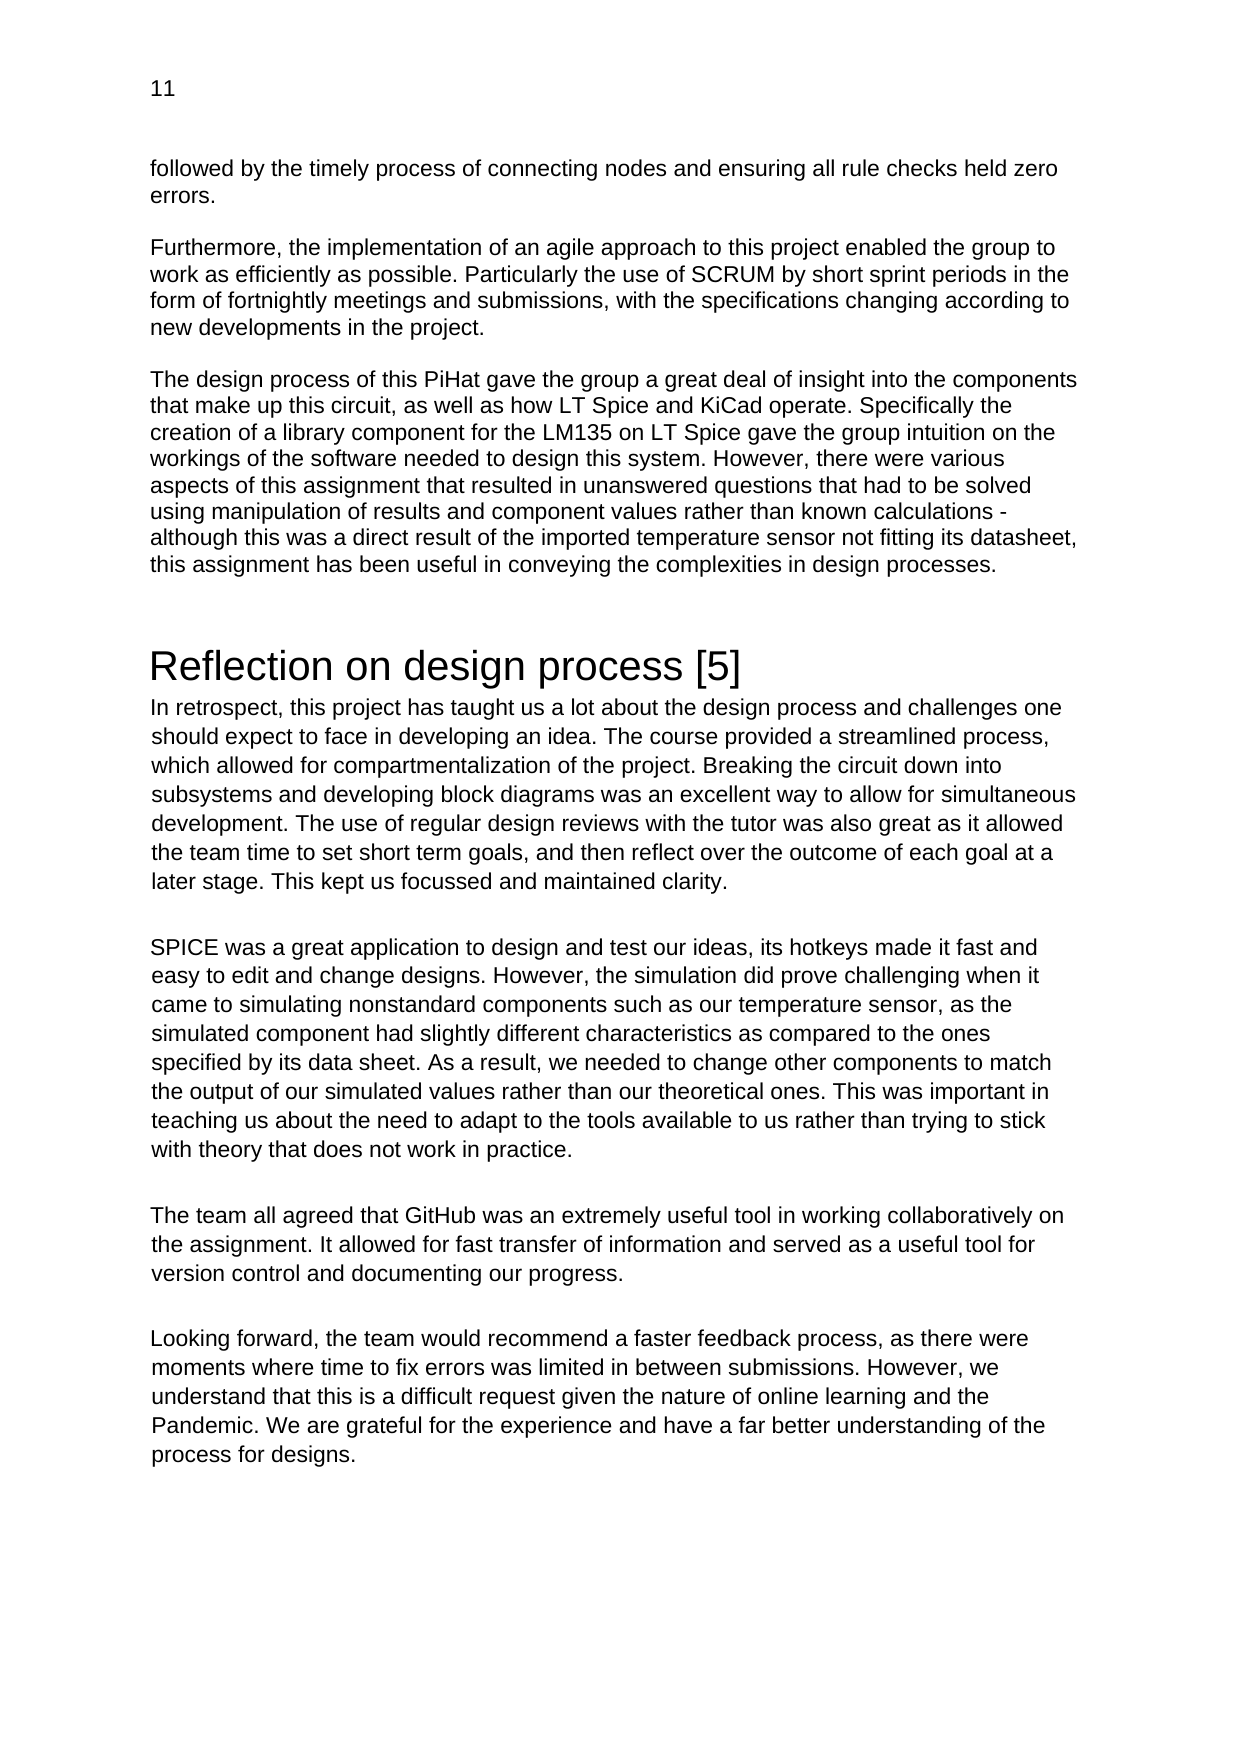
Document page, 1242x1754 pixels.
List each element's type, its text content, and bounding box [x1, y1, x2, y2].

text Looking forward, the team would recommend a faster feedback process, as there were moments where time to fix errors was limited in between submissions. However, we understand that this is a difficult request given the nature of online learning and the Pandemic. We are grateful for the experience and have a far better understanding of the process for designs. [150, 1325, 1087, 1467]
text The design process of this PiHat gave the group a great deal of insight into the components that make up this circuit, as well as how LT Spice and KiCad operate. Specifically the creation of a library component for the LM135 on LT Spice gave the group intuition on the workings of the software needed to design this system. However, there were various aspects of this assignment that resulted in unanswered questions that had to be solved using manipulation of results and component values rather than known calculations - although this was a direct result of the imported temperature sensor not fitting its datasheet, this assignment has been useful in conveying the complexities in design processes. [150, 366, 1088, 577]
text The team all agreed that GitHub was an extremely useful tool in working collaboratively on the assignment. It allowed for fast transfer of information and served as a useful tool for version control and documenting our progress. [150, 1202, 1087, 1286]
subtitle Reflection on design process [5] [148, 641, 1088, 689]
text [150, 155, 1088, 208]
text SPICE was a great application to design and test our ideas, its hotkeys made it fast and easy to edit and change designs. However, the simulation did prove challenging when it came to simulating nonstandard components such as our temperature sensor, as the simulated component had slightly different characteristics as compared to the ones specified by its data sheet. As a result, we needed to change other components to match the output of our simulated values rather than our theoretical ones. This was important in teaching us about the need to adapt to the tools available to us rather than trying to stick with theory that does not work in practice. [150, 933, 1087, 1163]
text Furthermore, the implementation of an agile approach to this project enabled the group to work as efficiently as possible. Particularly the use of SCRUM by short sprint periods in the form of fortnightly meetings and submissions, with the specifications changing according to new developments in the project. [150, 234, 1088, 340]
text In retrospect, this project has taught us a lot about the design process and challenges one should expect to face in developing an idea. The course provided a streamlined process, which allowed for compartmentalization of the project. Breaking the circuit down into subsystems and developing block diagrams was an excellent way to allow for simultaneous development. The use of regular design reviews with the tutor was also great as it allowed the team time to set short term goals, and then reflect over the outcome of each goal at a later stage. This kept us focussed and maintained clarity. [150, 694, 1087, 894]
